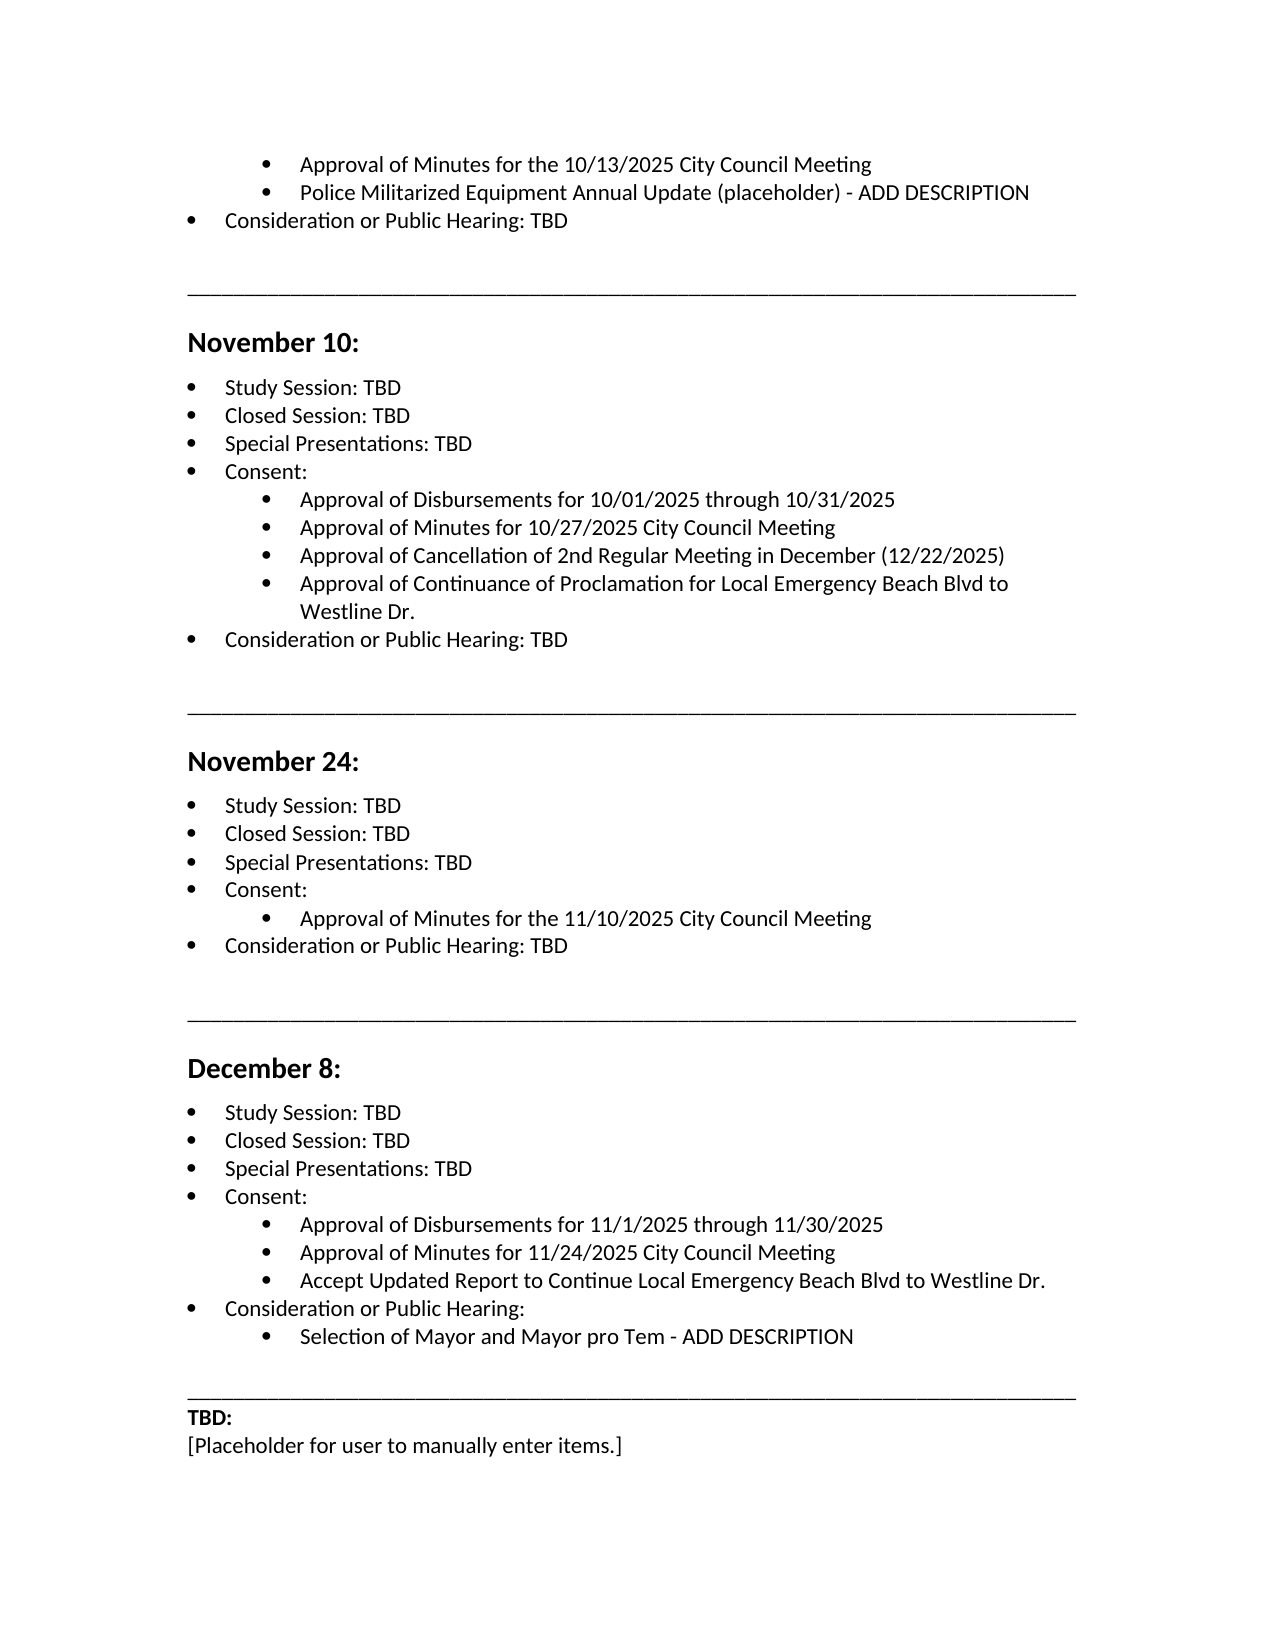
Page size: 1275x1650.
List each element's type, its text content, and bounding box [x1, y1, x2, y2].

list Closed Session: TBD [187, 819, 1087, 848]
text December 8: [187, 1050, 1087, 1086]
text ______________________________________________________________________________ [187, 997, 1087, 1025]
text November 24: [187, 743, 1087, 779]
list Approval of Minutes for the 10/13/2025 City Council Meeting [262, 150, 1087, 178]
list Consideration or Public Hearing: TBD [187, 932, 1087, 960]
list Police Militarized Equipment Annual Update (placeholder) - ADD DESCRIPTION [262, 178, 1087, 206]
list Study Session: TBD [187, 792, 1087, 819]
text TBD: [187, 1403, 1087, 1432]
list Approval of Continuance of Proclamation for Local Emergency Beach Blvd to Westline Dr. [262, 569, 1087, 625]
list Consent: [187, 876, 1087, 904]
list Study Session: TBD [187, 373, 1087, 401]
list Approval of Minutes for the 11/10/2025 City Council Meeting [262, 904, 1087, 932]
list Special Presentations: TBD [187, 429, 1087, 457]
list Closed Session: TBD [187, 401, 1087, 429]
text ______________________________________________________________________________ [187, 690, 1087, 718]
list Closed Session: TBD [187, 1126, 1087, 1154]
list Special Presentations: TBD [187, 1154, 1087, 1182]
list Special Presentations: TBD [187, 848, 1087, 876]
list Selection of Mayor and Mayor pro Tem - ADD DESCRIPTION [262, 1322, 1087, 1351]
list Approval of Disbursements for 10/01/2025 through 10/31/2025 [262, 485, 1087, 513]
list Study Session: TBD [187, 1098, 1087, 1126]
text ______________________________________________________________________________ [187, 272, 1087, 299]
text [187, 1432, 1087, 1459]
list Approval of Minutes for 10/27/2025 City Council Meeting [262, 513, 1087, 541]
list Approval of Disbursements for 11/1/2025 through 11/30/2025 [262, 1210, 1087, 1238]
list Approval of Minutes for 11/24/2025 City Council Meeting [262, 1238, 1087, 1266]
list Consent: [187, 1182, 1087, 1210]
list Accept Updated Report to Continue Local Emergency Beach Blvd to Westline Dr. [262, 1266, 1087, 1294]
list Consent: [187, 457, 1087, 485]
list Consideration or Public Hearing: TBD [187, 206, 1087, 234]
text November 10: [187, 324, 1087, 360]
text ______________________________________________________________________________ [187, 1376, 1087, 1403]
list Approval of Cancellation of 2nd Regular Meeting in December (12/22/2025) [262, 541, 1087, 569]
list Consideration or Public Hearing: [187, 1294, 1087, 1322]
list Consideration or Public Hearing: TBD [187, 625, 1087, 653]
